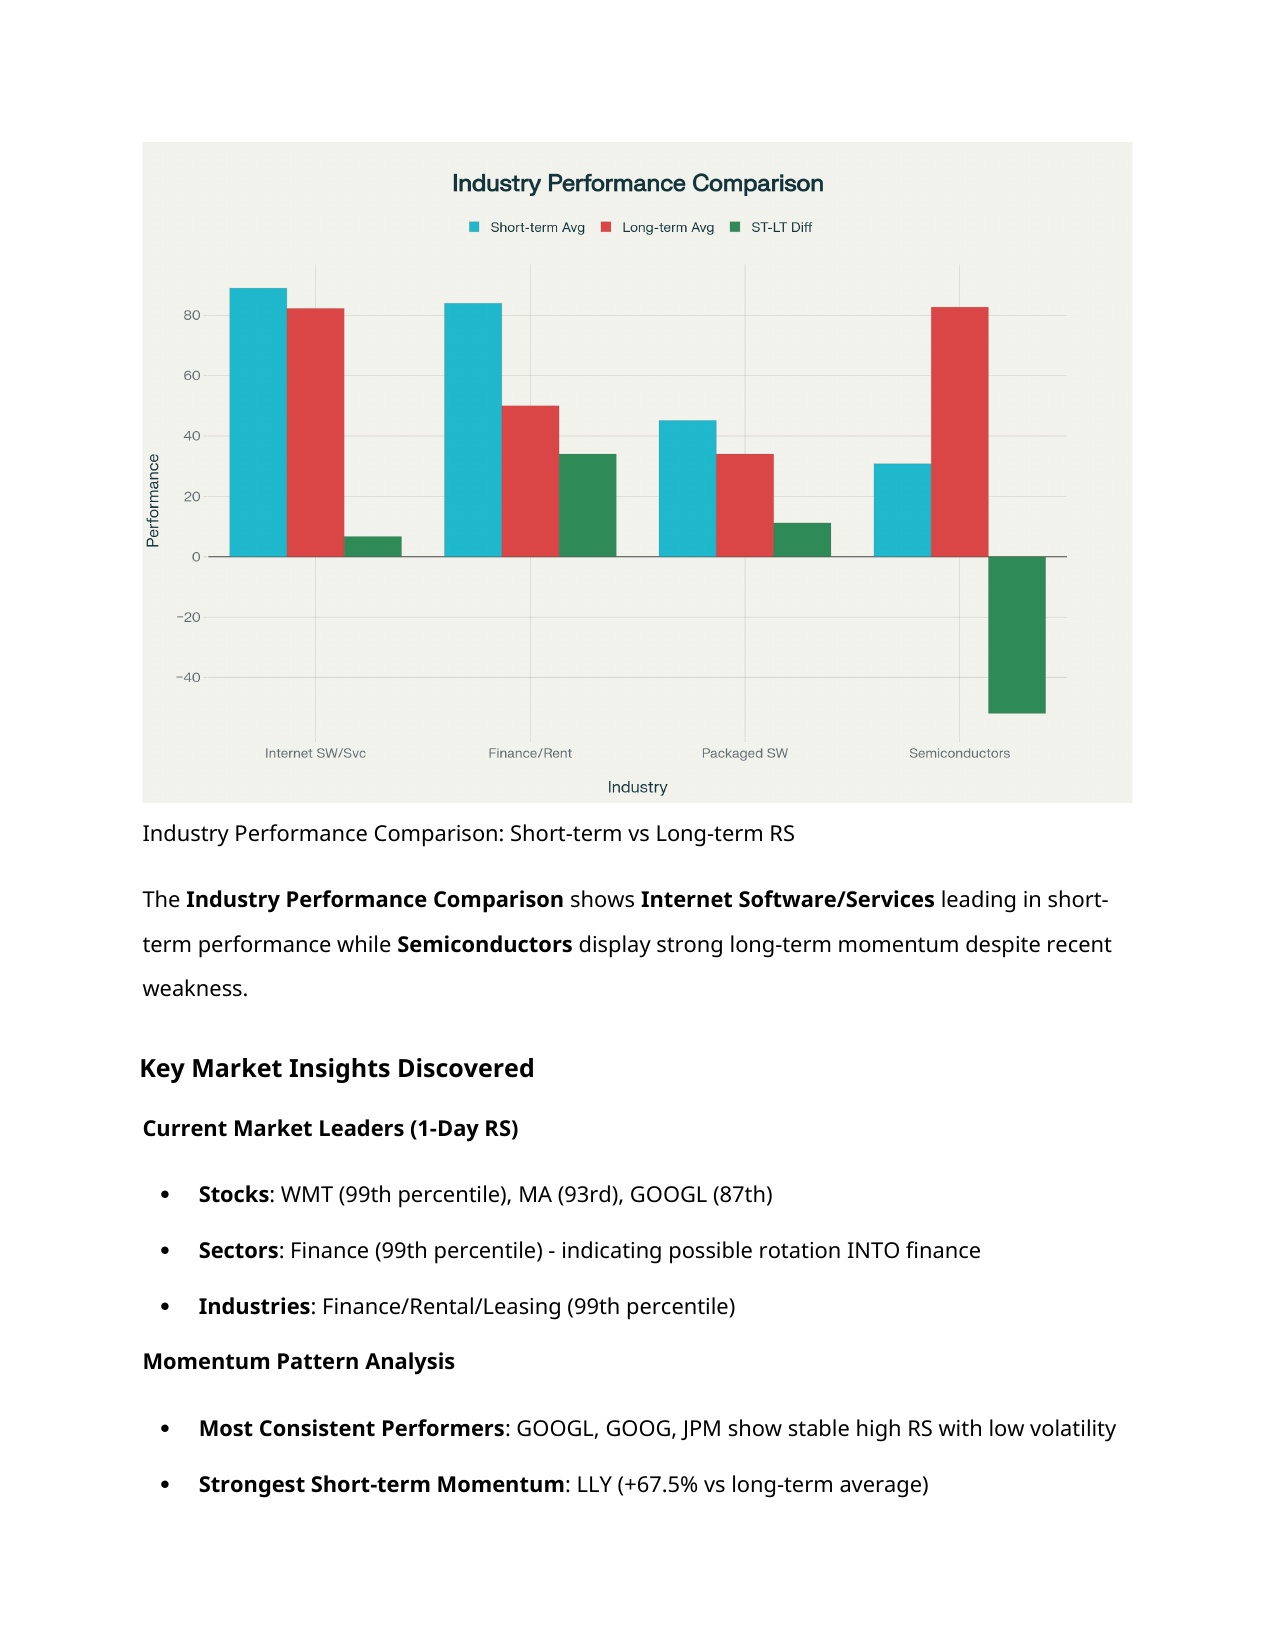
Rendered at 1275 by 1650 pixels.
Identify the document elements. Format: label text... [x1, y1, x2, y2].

list Stocks: WMT (99th percentile), MA (93rd), GOOGL (87th) [161, 1179, 1133, 1209]
list Sectors: Finance (99th percentile) - indicating possible rotation INTO finance [161, 1235, 1133, 1265]
list Most Consistent Performers: GOOGL, GOOG, JPM show stable high RS with low volatility [161, 1413, 1133, 1443]
text Key Market Insights Discovered [139, 1051, 1133, 1085]
list Industries: Finance/Rental/Leasing (99th percentile) [161, 1291, 1133, 1321]
picture [142, 142, 1133, 803]
list Strongest Short-term Momentum: LLY (+67.5% vs long-term average) [161, 1468, 1133, 1498]
text The Industry Performance Comparison shows Internet Software/Services leading in short-term performance while Semiconductors display strong long-term momentum despite recent weakness. [142, 884, 1133, 1003]
text Industry Performance Comparison: Short-term vs Long-term RS [142, 817, 1133, 847]
text Current Market Leaders (1-Day RS) [142, 1113, 1133, 1143]
text Momentum Pattern Analysis [142, 1346, 1133, 1376]
